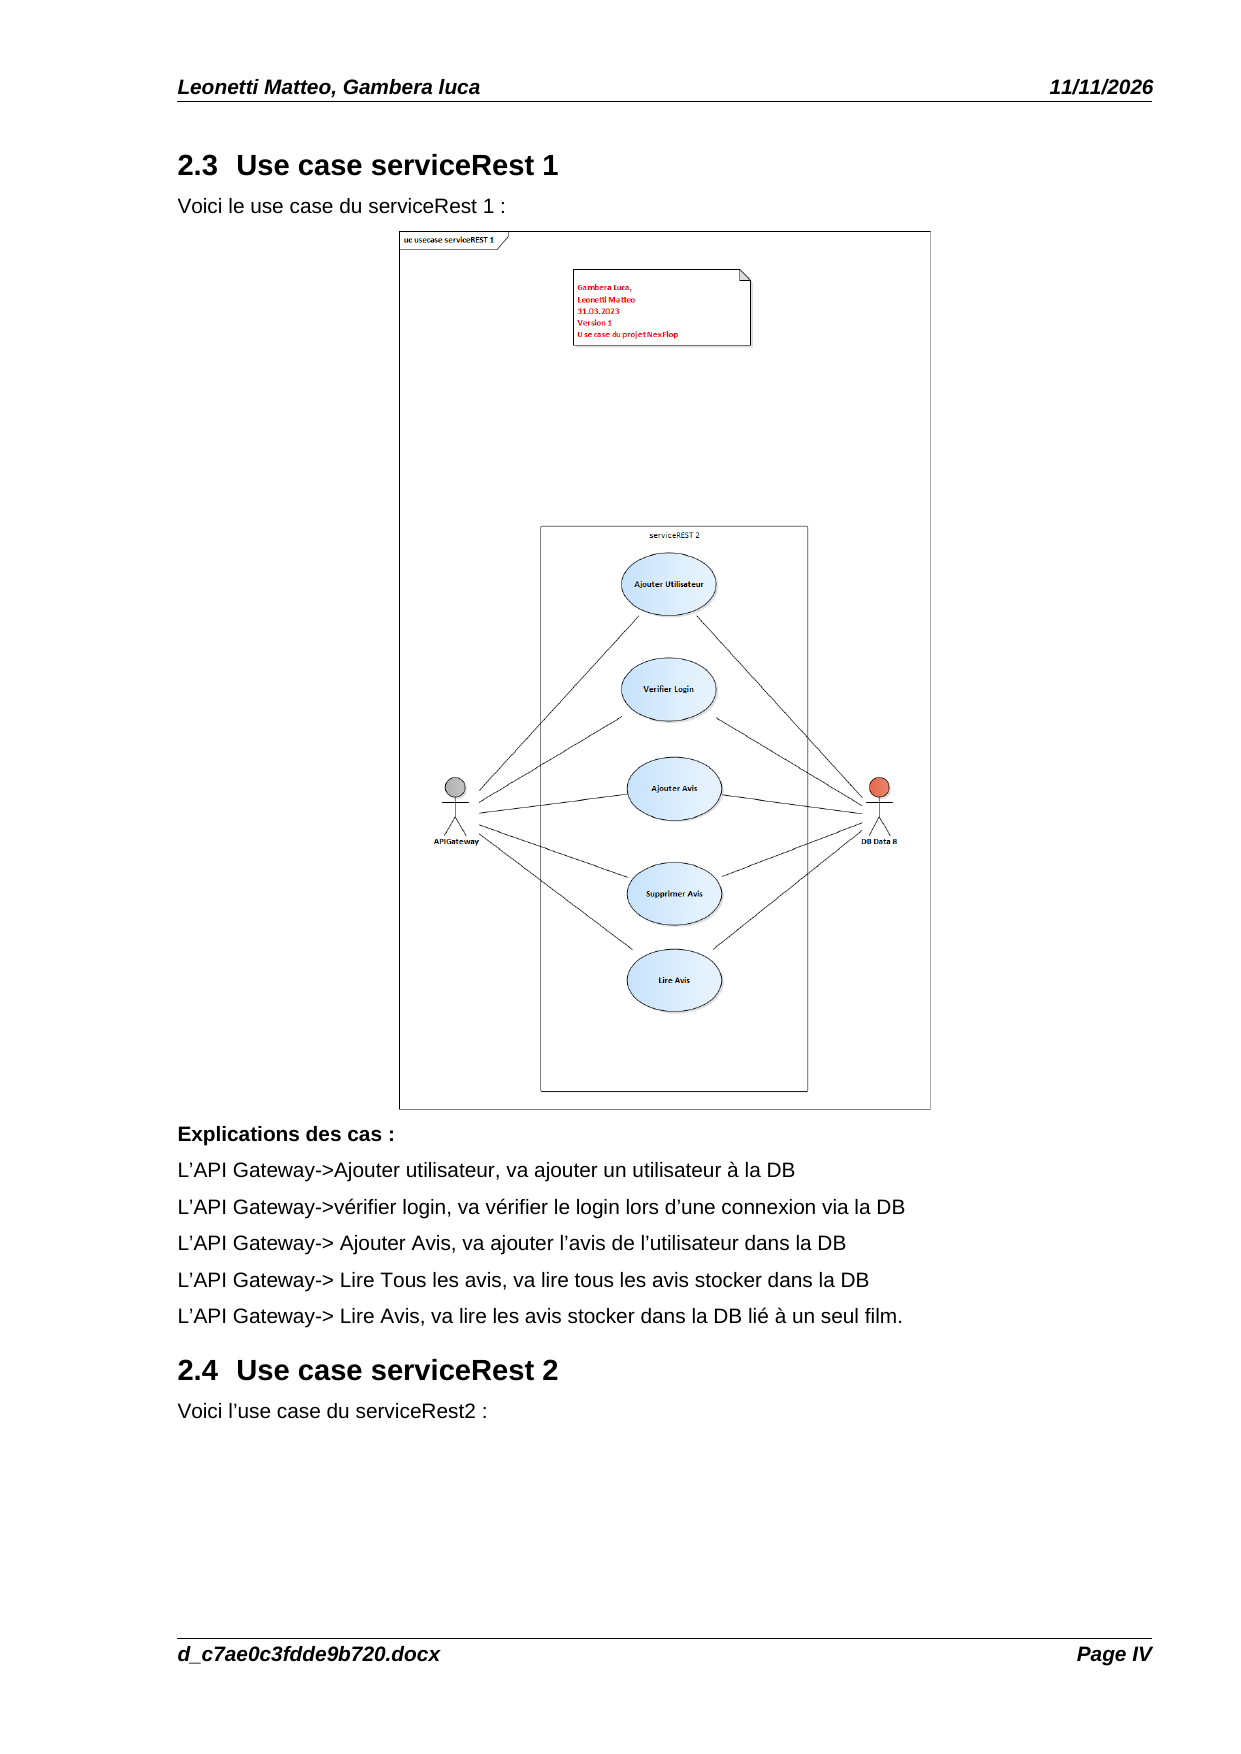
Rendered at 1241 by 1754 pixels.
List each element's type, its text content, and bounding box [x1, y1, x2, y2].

picture [398, 230, 931, 1110]
text L’API Gateway-> Ajouter Avis, va ajouter l’avis de l’utilisateur dans la DB [177, 1231, 1152, 1255]
subtitle Use case serviceRest 2 [177, 1353, 1152, 1387]
text Voici l’use case du serviceRest2 : [177, 1399, 1152, 1423]
text L’API Gateway-> Lire Avis, va lire les avis stocker dans la DB lié à un seul film. [177, 1304, 1152, 1328]
text L’API Gateway->Ajouter utilisateur, va ajouter un utilisateur à la DB [177, 1158, 1152, 1182]
text L’API Gateway-> Lire Tous les avis, va lire tous les avis stocker dans la DB [177, 1268, 1152, 1292]
text Voici le use case du serviceRest 1 : [177, 194, 1152, 218]
text Explications des cas : [177, 1122, 1152, 1146]
text L’API Gateway->vérifier login, va vérifier le login lors d’une connexion via la DB [177, 1195, 1152, 1219]
subtitle Use case serviceRest 1 [177, 148, 1152, 181]
